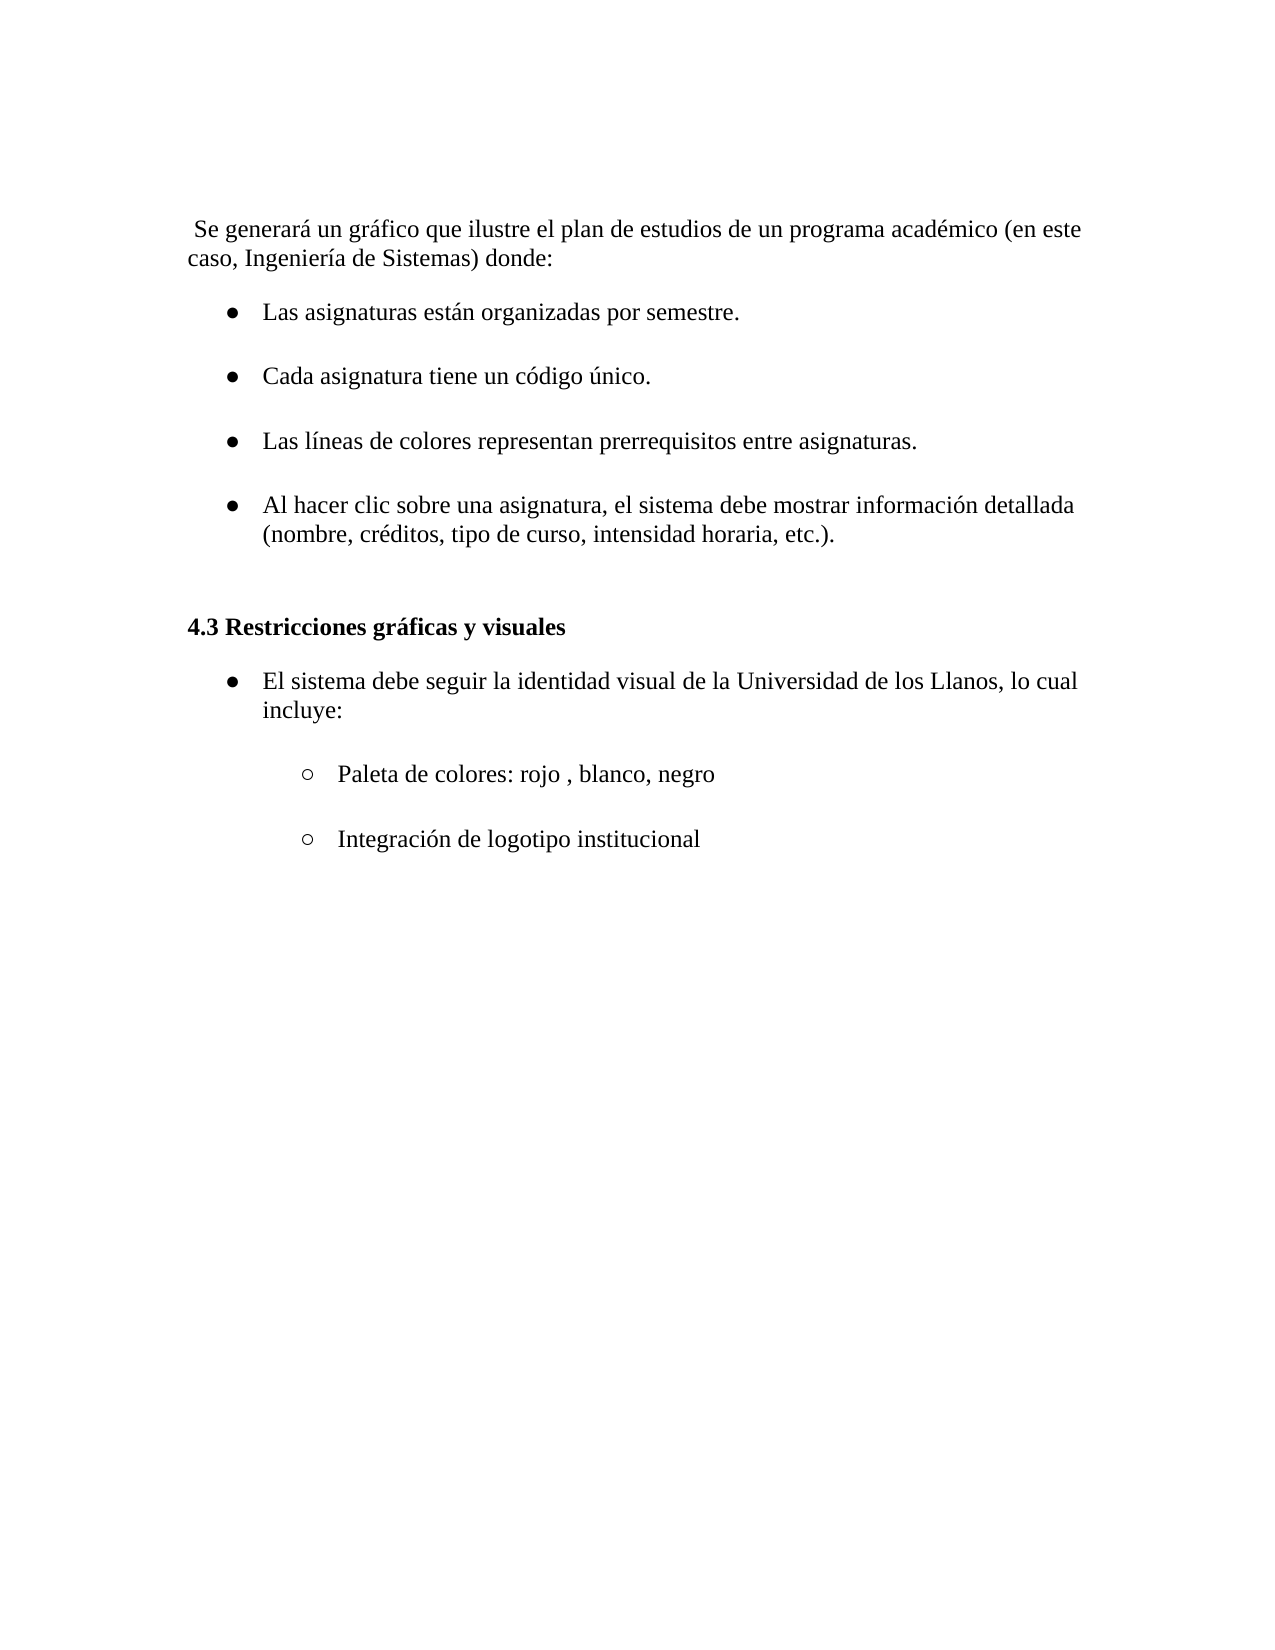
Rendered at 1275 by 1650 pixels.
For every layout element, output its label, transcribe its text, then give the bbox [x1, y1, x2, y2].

subtitle Las líneas de colores representan prerrequisitos entre asignaturas. [225, 426, 1087, 490]
subtitle Integración de logotipo institucional [300, 824, 1087, 919]
subtitle Paleta de colores: rojo , blanco, negro [300, 759, 1087, 824]
subtitle Cada asignatura tiene un código único. [225, 361, 1087, 426]
subtitle Las asignaturas están organizadas por semestre. [225, 297, 1087, 361]
subtitle Al hacer clic sobre una asignatura, el sistema debe mostrar información detallada (nombre, créditos, tipo de curso, intensidad horaria, etc.). [225, 490, 1087, 583]
subtitle El sistema debe seguir la identidad visual de la Universidad de los Llanos, lo cual incluye: [225, 666, 1087, 759]
subtitle 4.3 Restricciones gráficas y visuales [187, 612, 1051, 641]
subtitle Se generará un gráfico que ilustre el plan de estudios de un programa académico (en este caso, Ingeniería de Sistemas) donde: [187, 214, 1087, 272]
